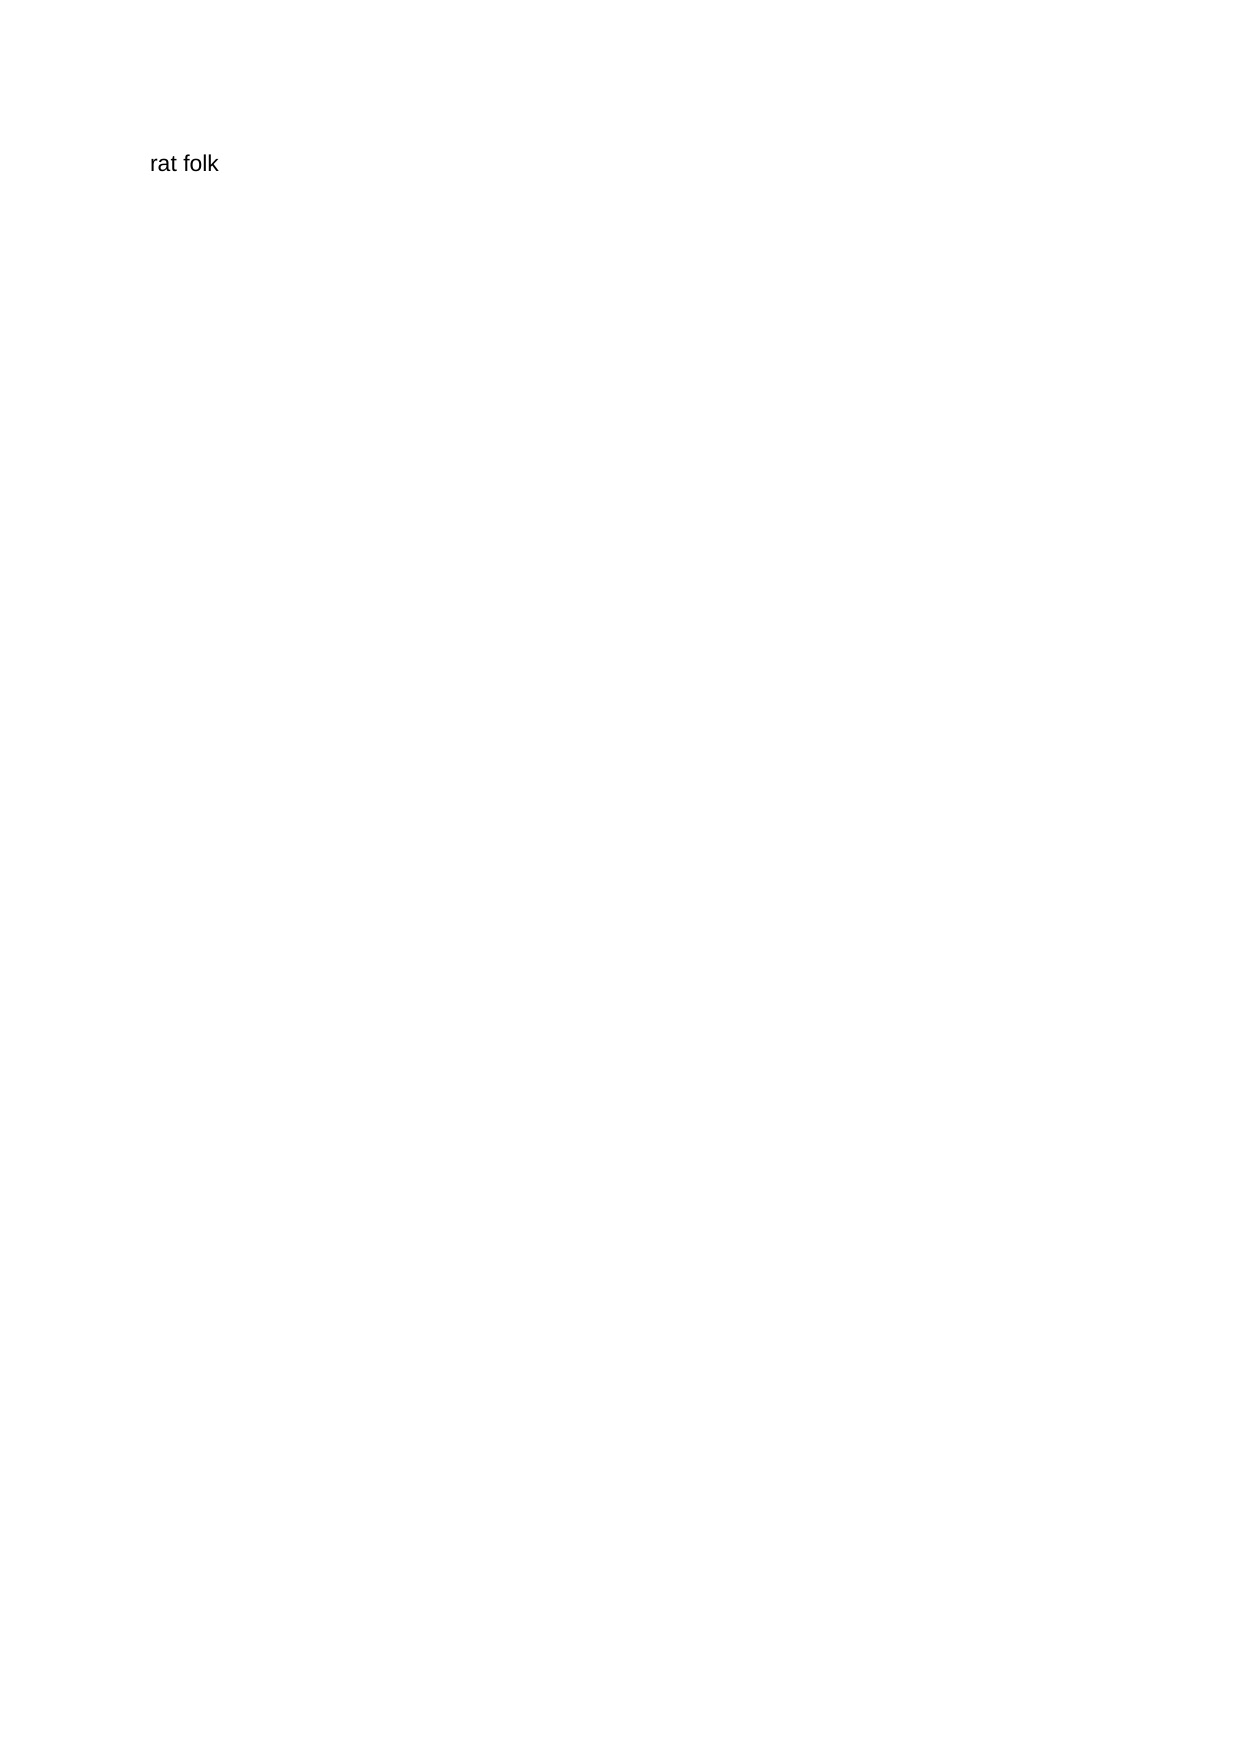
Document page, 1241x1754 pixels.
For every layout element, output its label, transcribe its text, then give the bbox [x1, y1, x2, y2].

text rat folk [150, 150, 1090, 176]
